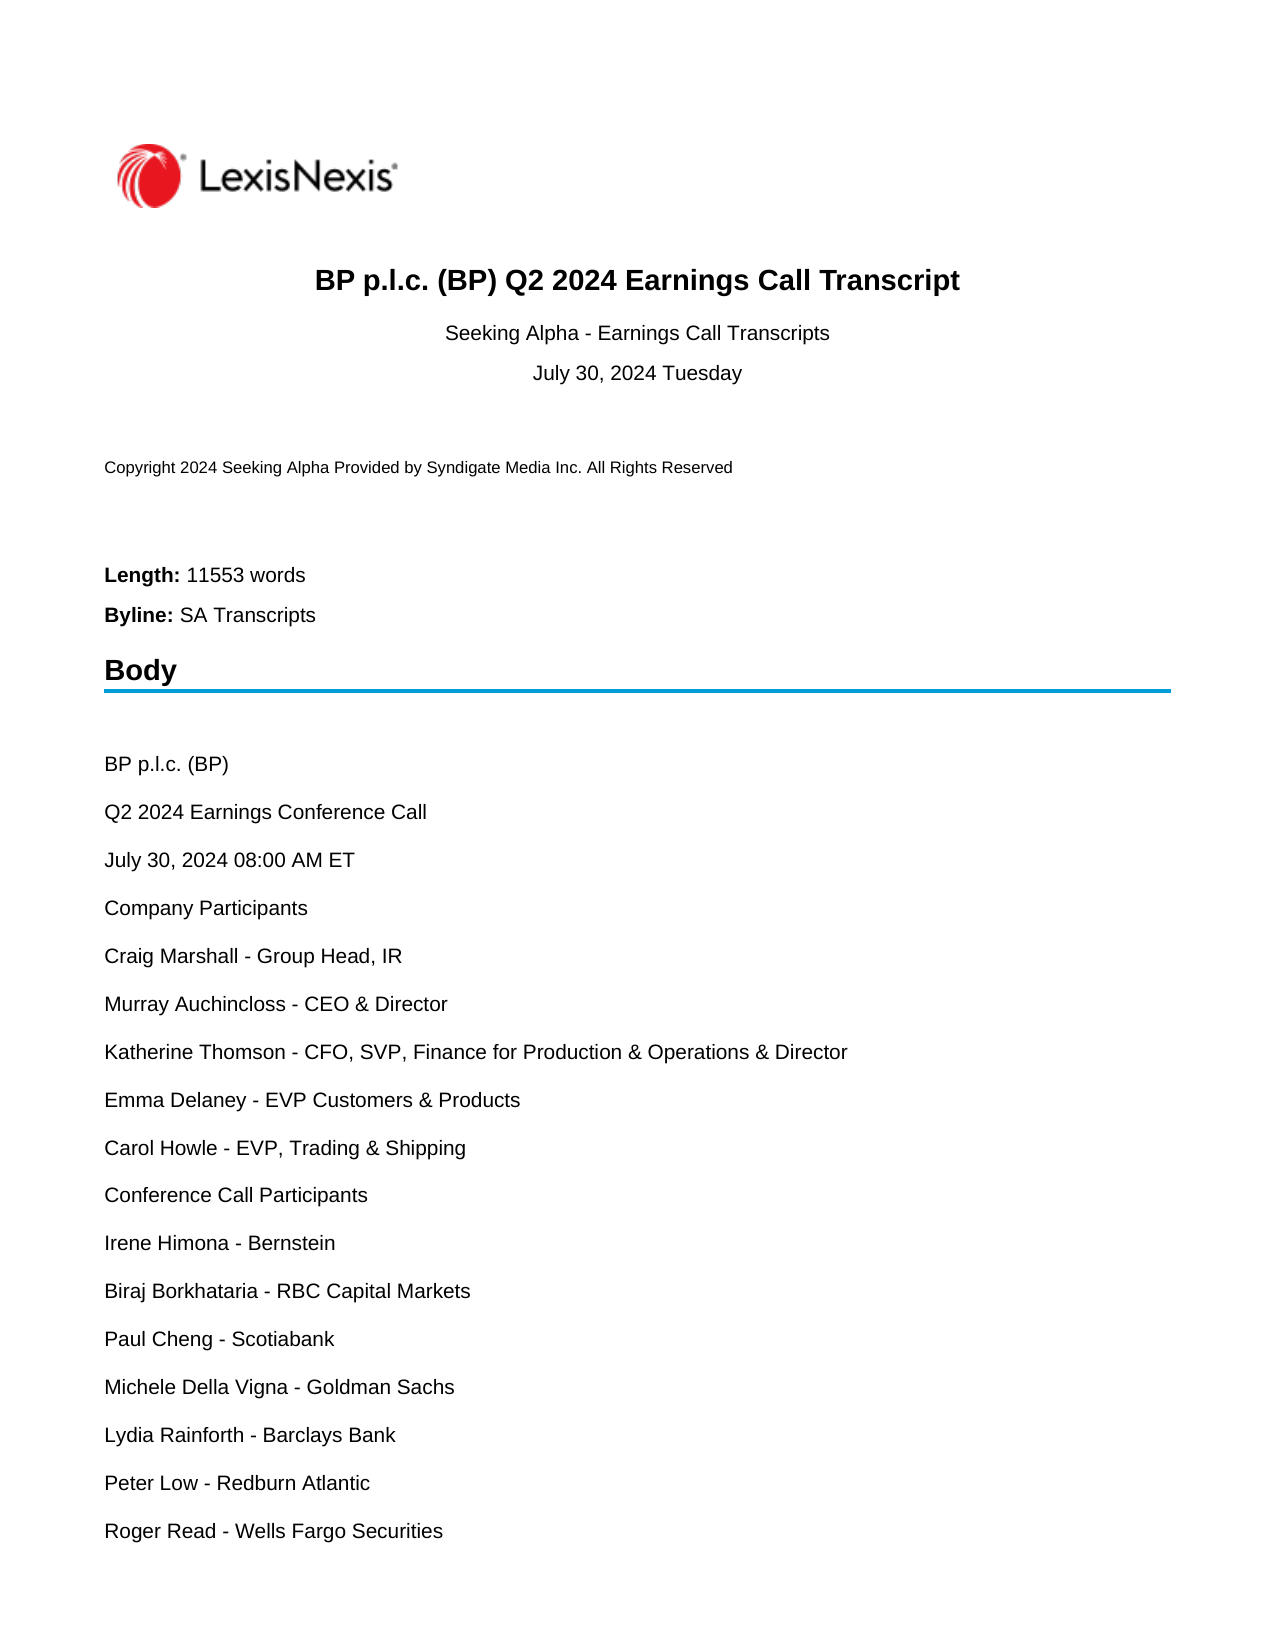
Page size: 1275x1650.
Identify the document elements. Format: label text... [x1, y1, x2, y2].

text Paul Cheng - Scotiabank [104, 1324, 1171, 1351]
text July 30, 2024 08:00 AM ET [104, 845, 1171, 872]
text Company Participants [104, 893, 1171, 920]
text Peter Low - Redburn Atlantic [104, 1468, 1171, 1495]
text Katherine Thomson - CFO, SVP, Finance for Production & Operations & Director [104, 1036, 1171, 1063]
text Biraj Borkhataria - RBC Capital Markets [104, 1276, 1171, 1303]
picture [104, 144, 412, 208]
text Seeking Alpha - Earnings Call Transcripts [104, 318, 1171, 345]
text Copyright 2024 Seeking Alpha Provided by Syndigate Media Inc. All Rights Reserved [104, 426, 1171, 477]
text Conference Call Participants [104, 1180, 1171, 1207]
text Michele Della Vigna - Goldman Sachs [104, 1372, 1171, 1399]
text Craig Marshall - Group Head, IR [104, 941, 1171, 968]
text July 30, 2024 Tuesday [104, 357, 1171, 384]
text Lydia Rainforth - Barclays Bank [104, 1420, 1171, 1447]
text Byline: SA Transcripts [104, 599, 1171, 626]
text Carol Howle - EVP, Trading & Shipping [104, 1132, 1171, 1159]
text Q2 2024 Earnings Conference Call [104, 797, 1171, 824]
text Murray Auchincloss - CEO & Director [104, 988, 1171, 1016]
text Body [104, 651, 1171, 687]
text Irene Himona - Bernstein [104, 1228, 1171, 1255]
subtitle BP p.l.c. (BP) Q2 2024 Earnings Call Transcript [104, 261, 1171, 297]
text Emma Delaney - EVP Customers & Products [104, 1084, 1171, 1111]
text Roger Read - Wells Fargo Securities [104, 1516, 1171, 1543]
text Length: 11553 words [104, 560, 1171, 587]
text BP p.l.c. (BP) [104, 749, 1171, 776]
